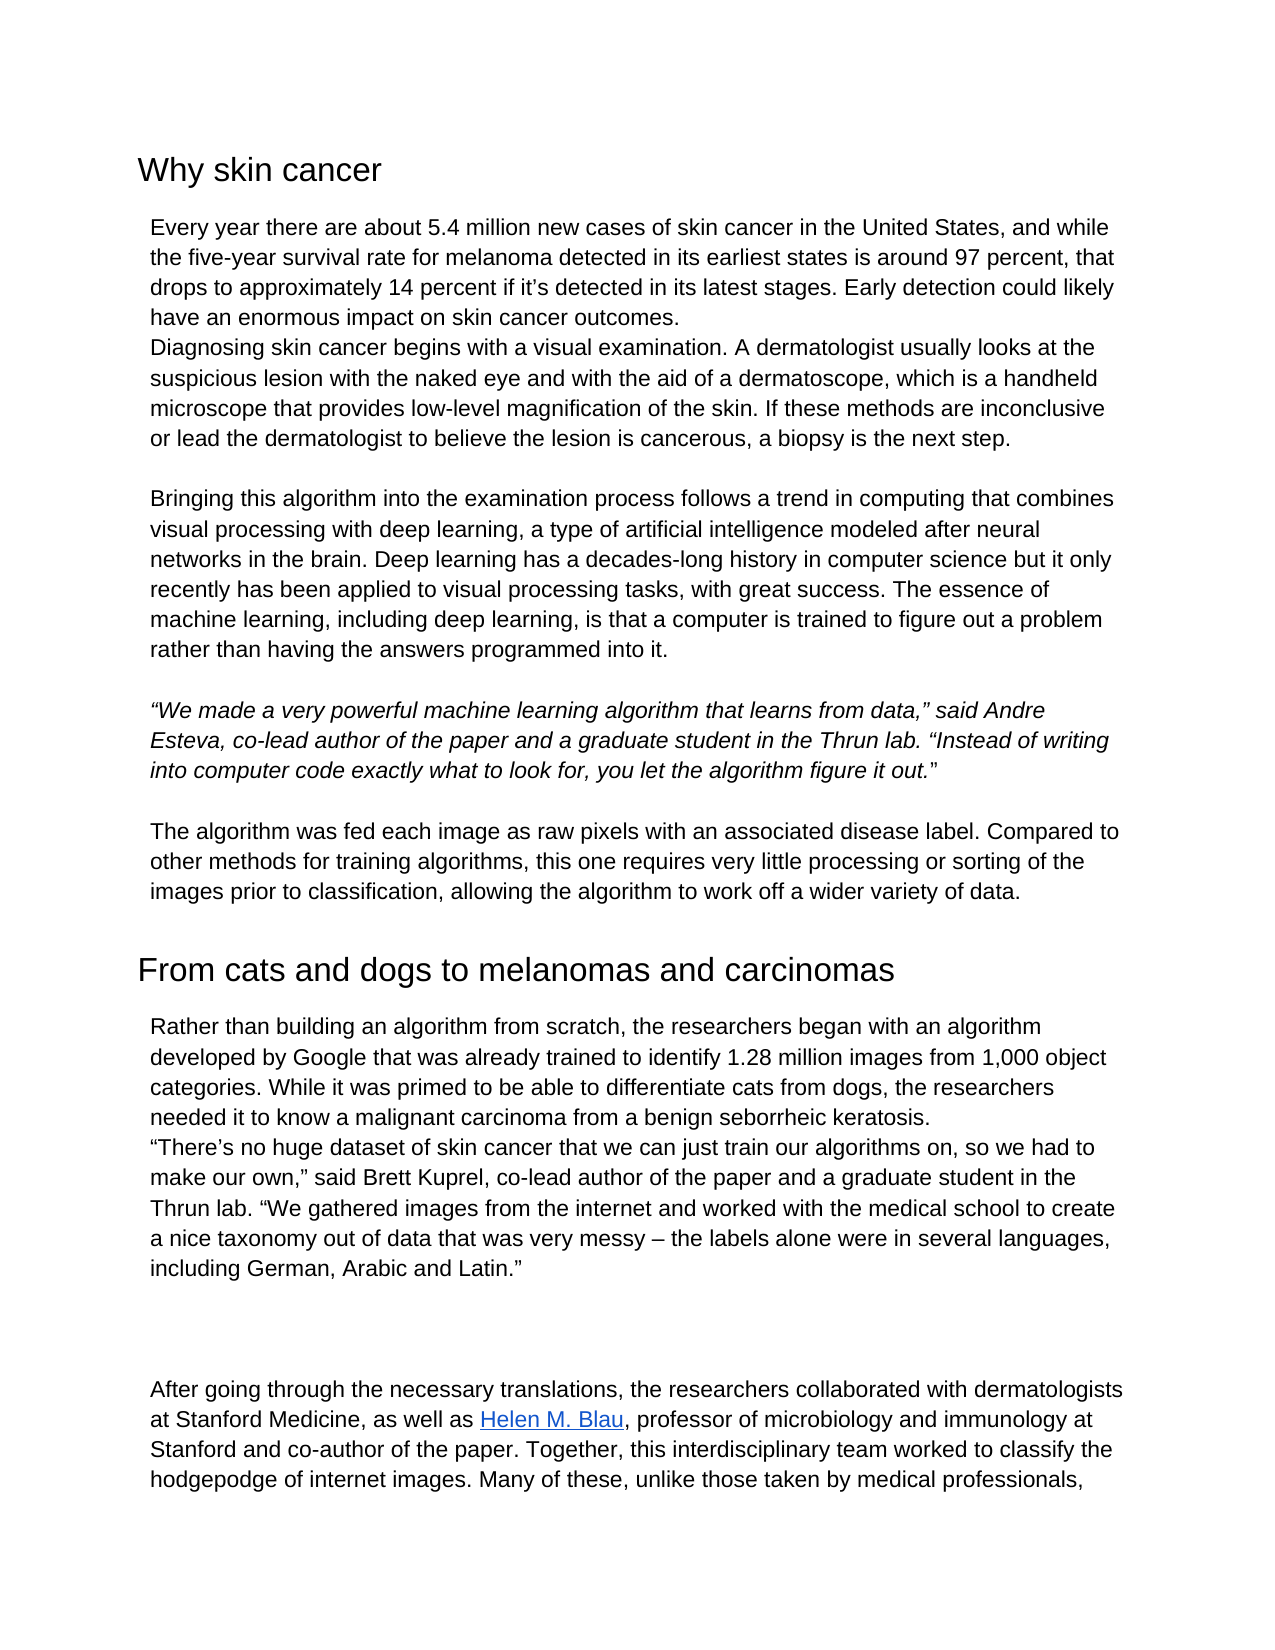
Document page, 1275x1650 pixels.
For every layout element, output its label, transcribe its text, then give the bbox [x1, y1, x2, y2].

text Bringing this algorithm into the examination process follows a trend in computing that combines visual processing with deep learning, a type of artificial intelligence modeled after neural networks in the brain. Deep learning has a decades-long history in computer science but it only recently has been applied to visual processing tasks, with great success. The essence of machine learning, including deep learning, is that a computer is trained to figure out a problem rather than having the answers programmed into it. [150, 485, 1125, 663]
subtitle From cats and dogs to melanomas and carcinomas [137, 950, 1137, 988]
text Diagnosing skin cancer begins with a visual examination. A dermatologist usually looks at the suspicious lesion with the naked eye and with the aid of a dermatoscope, which is a handheld microscope that provides low-level magnification of the skin. If these methods are inconclusive or lead the dermatologist to believe the lesion is cancerous, a biopsy is the next step. [150, 334, 1125, 451]
subtitle Why skin cancer [137, 150, 1137, 188]
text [150, 1376, 1125, 1493]
text Every year there are about 5.4 million new cases of skin cancer in the United States, and while the five-year survival rate for melanoma detected in its earliest states is around 97 percent, that drops to approximately 14 percent if it’s detected in its latest stages. Early detection could likely have an enormous impact on skin cancer outcomes. [150, 213, 1125, 330]
text Rather than building an algorithm from scratch, the researchers began with an algorithm developed by Google that was already trained to identify 1.28 million images from 1,000 object categories. While it was primed to be able to differentiate cats from dogs, the researchers needed it to know a malignant carcinoma from a benign seborrheic keratosis. [150, 1013, 1125, 1130]
text “We made a very powerful machine learning algorithm that learns from data,” said Andre Esteva, co-lead author of the paper and a graduate student in the Thrun lab. “Instead of writing into computer code exactly what to look for, you let the algorithm figure it out.” [150, 697, 1125, 783]
text The algorithm was fed each image as raw pixels with an associated disease label. Compared to other methods for training algorithms, this one requires very little processing or sorting of the images prior to classification, allowing the algorithm to work off a wider variety of data. [150, 818, 1125, 904]
text “There’s no huge dataset of skin cancer that we can just train our algorithms on, so we had to make our own,” said Brett Kuprel, co-lead author of the paper and a graduate student in the Thrun lab. “We gathered images from the internet and worked with the medical school to create a nice taxonomy out of data that was very messy – the labels alone were in several languages, including German, Arabic and Latin.” [150, 1134, 1125, 1281]
